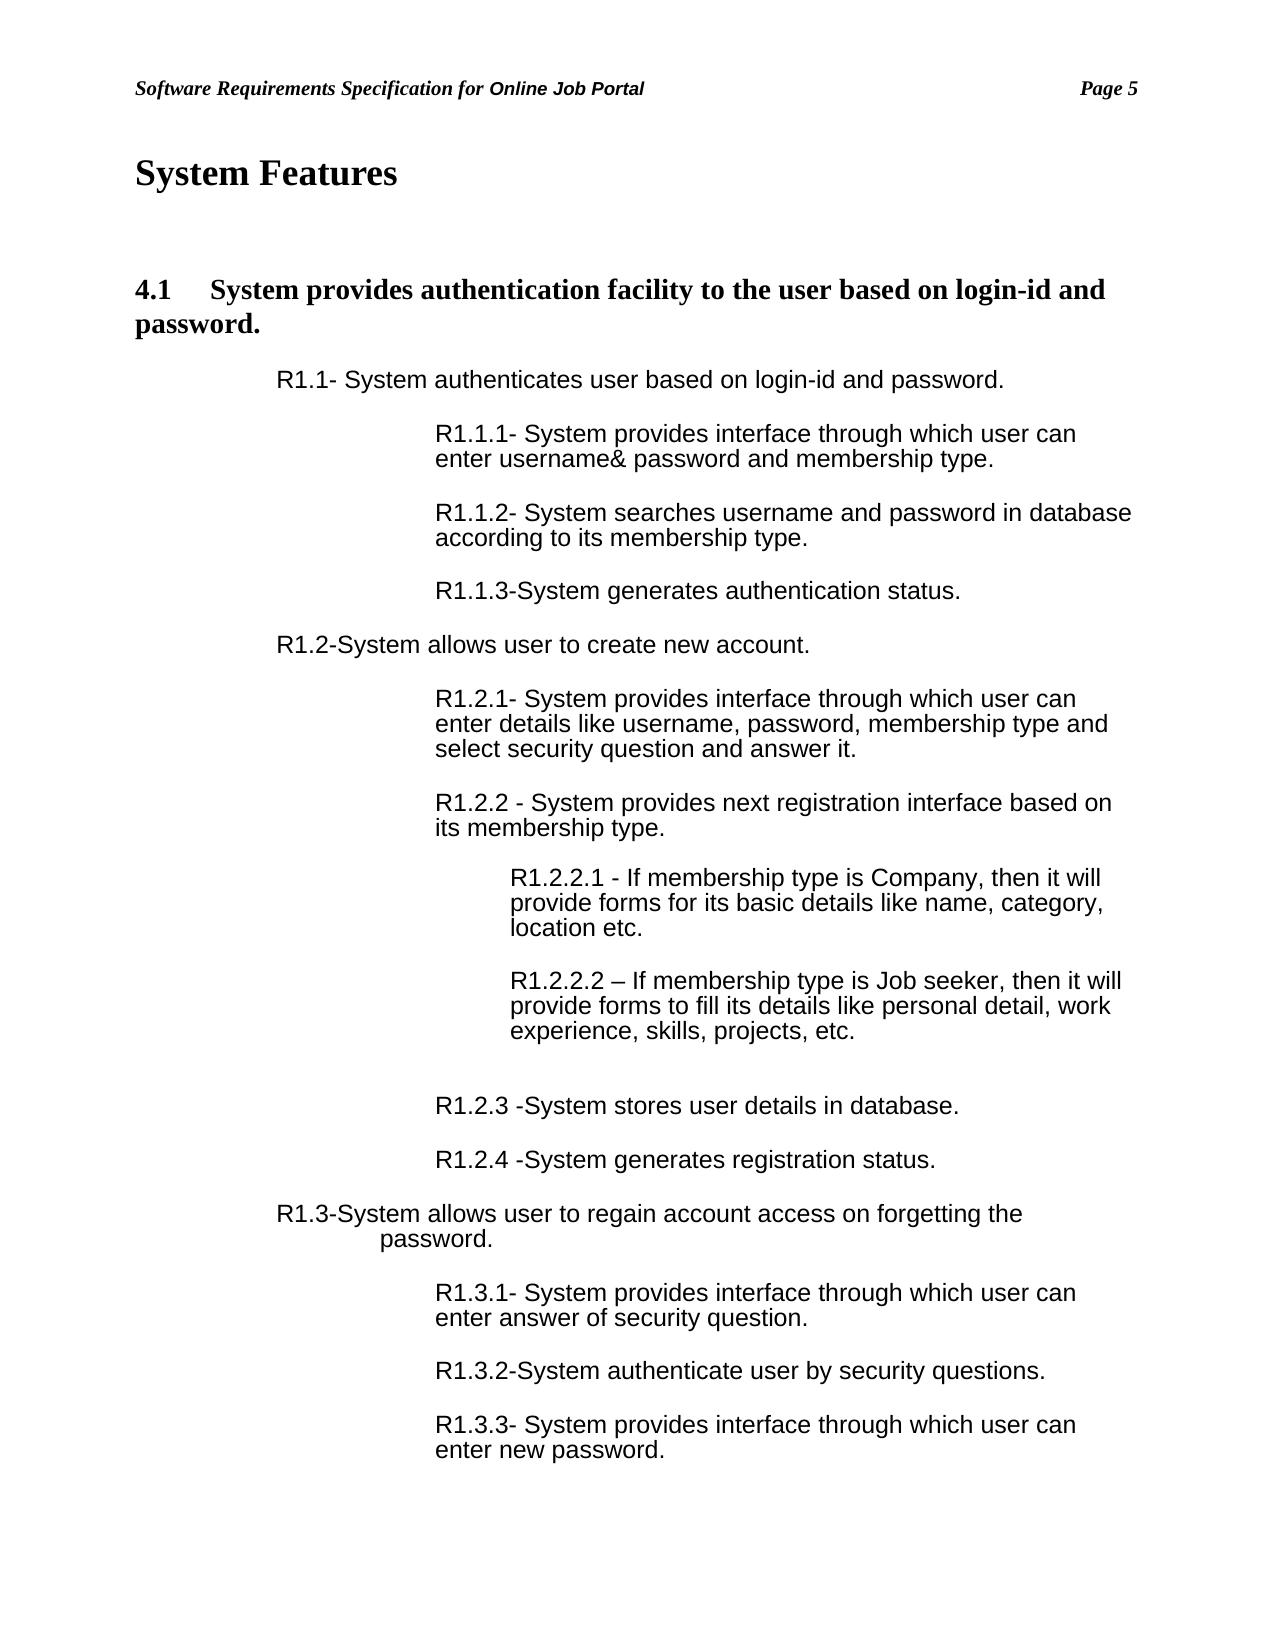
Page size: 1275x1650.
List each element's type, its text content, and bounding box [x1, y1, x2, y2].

text R1.3.3- System provides interface through which user can enter new password. [331, 1413, 1140, 1463]
text R1.2-System allows user to create new account. [276, 633, 1140, 658]
text R1.2.3 -System stores user details in database. [276, 1095, 1140, 1120]
subtitle 4.1 System provides authentication facility to the user based on login-id and password. [135, 272, 1140, 339]
text R1.1.3-System generates authentication status. [276, 580, 1140, 605]
text R1.2.2.1 - If membership type is Company, then it will provide forms for its basic details like name, category, location etc. [510, 866, 1140, 941]
text R1.3-System allows user to regain account access on forgetting the password. [276, 1202, 1140, 1252]
text R1.2.2 - System provides next registration interface based on its membership type. [331, 791, 1140, 841]
text R1.3.1- System provides interface through which user can enter answer of security question. [331, 1281, 1140, 1331]
text R1.2.4 -System generates registration status. [276, 1148, 1140, 1173]
subtitle System Features [135, 150, 1140, 193]
text R1.3.2-System authenticate user by security questions. [276, 1360, 1140, 1385]
text R1.1.2- System searches username and password in database according to its membership type. [331, 501, 1140, 551]
text R1.1.1- System provides interface through which user can enter username& password and membership type. [331, 422, 1140, 472]
text R1.2.2.2 – If membership type is Job seeker, then it will provide forms to fill its details like personal detail, work experience, skills, projects, etc. [510, 970, 1140, 1045]
text R1.2.1- System provides interface through which user can enter details like username, password, membership type and select security question and answer it. [435, 687, 1140, 762]
text R1.1- System authenticates user based on login-id and password. [276, 368, 1140, 393]
